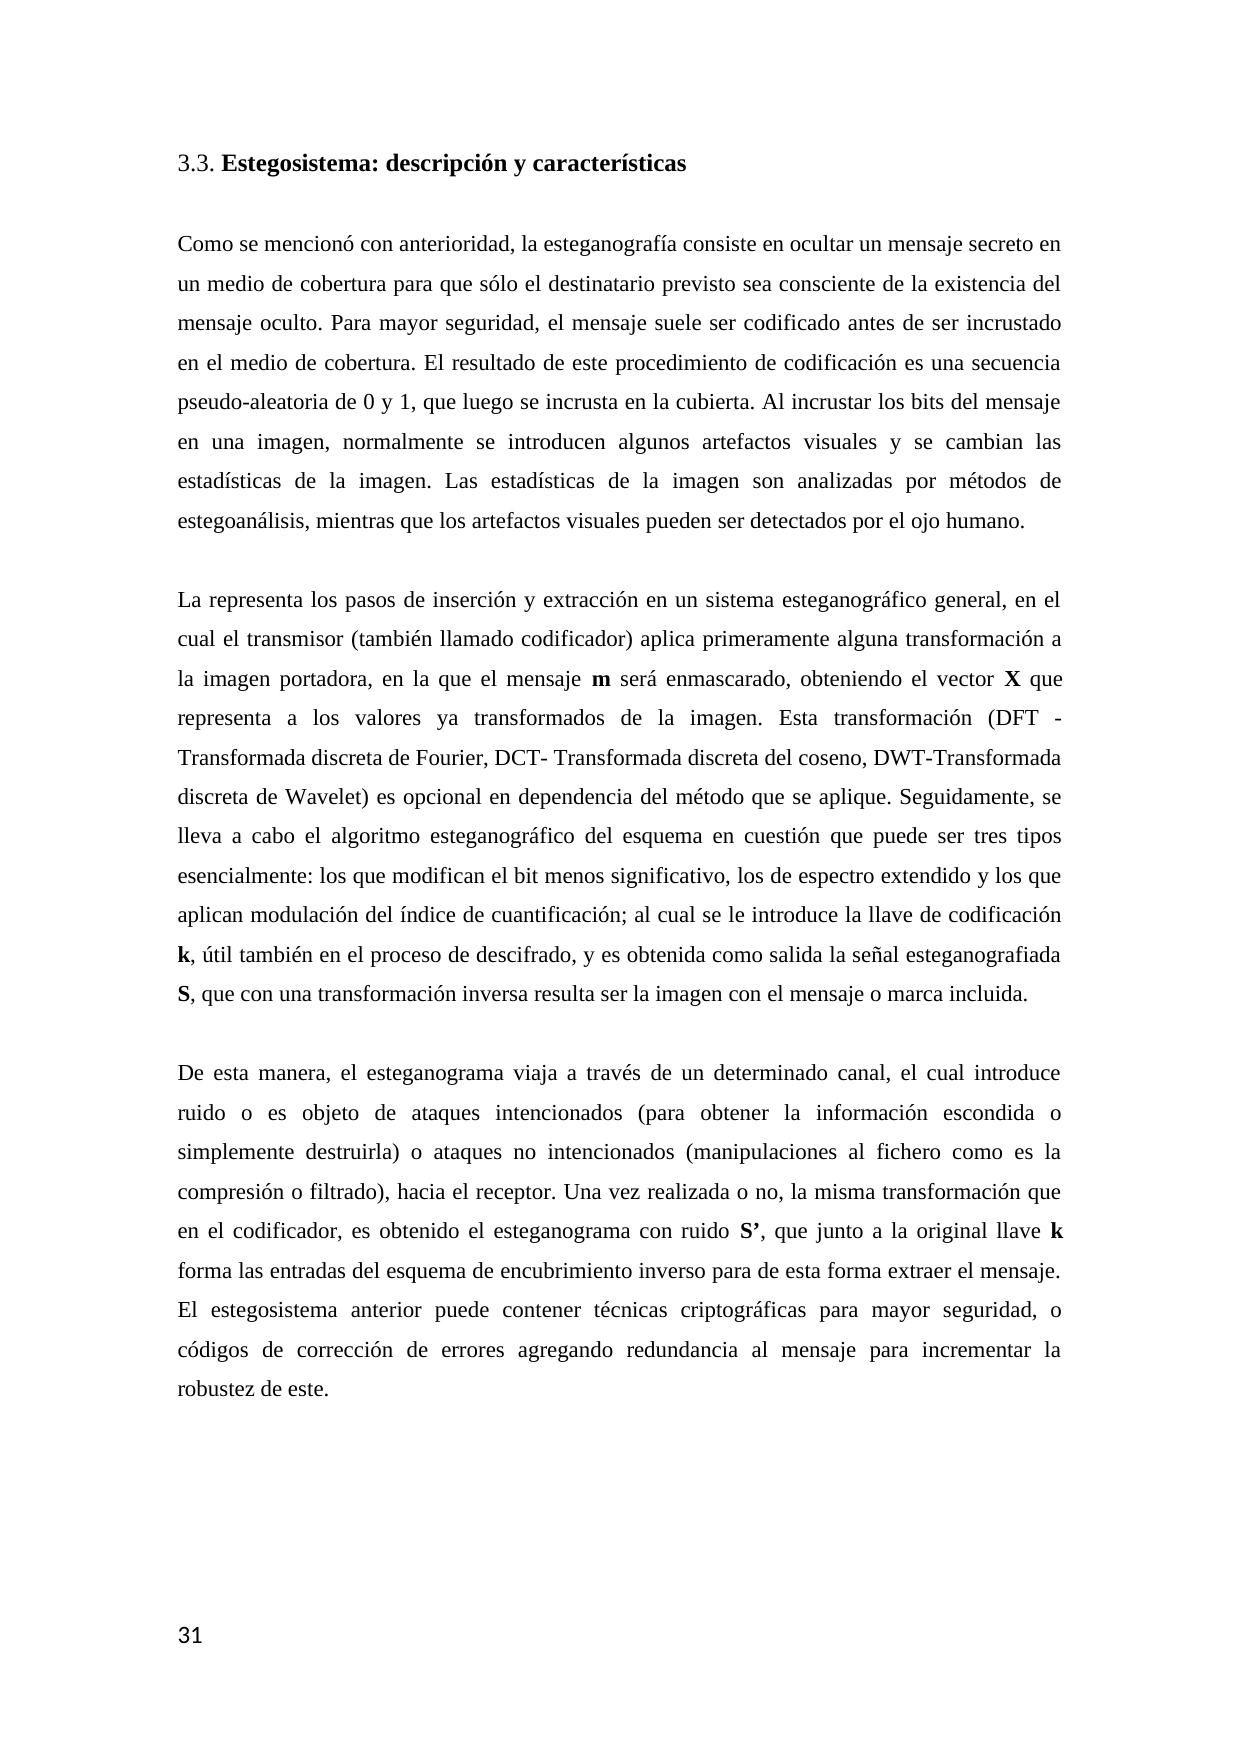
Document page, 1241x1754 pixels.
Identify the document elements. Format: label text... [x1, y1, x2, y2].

subtitle Estegosistema: descripción y características [177, 148, 1063, 176]
text De esta manera, el esteganograma viaja a través de un determinado canal, el cual introduce ruido o es objeto de ataques intencionados (para obtener la información escondida o simplemente destruirla) o ataques no intencionados (manipulaciones al fichero como es la compresión o filtrado), hacia el receptor. Una vez realizada o no, la misma transformación que en el codificador, es obtenido el esteganograma con ruido S’, que junto a la original llave k forma las entradas del esquema de encubrimiento inverso para de esta forma extraer el mensaje. El estegosistema anterior puede contener técnicas criptográficas para mayor seguridad, o códigos de corrección de errores agregando redundancia al mensaje para incrementar la robustez de este. [177, 1059, 1063, 1402]
text Como se mencionó con anterioridad, la esteganografía consiste en ocultar un mensaje secreto en un medio de cobertura para que sólo el destinatario previsto sea consciente de la existencia del mensaje oculto. Para mayor seguridad, el mensaje suele ser codificado antes de ser incrustado en el medio de cobertura. El resultado de este procedimiento de codificación es una secuencia pseudo-aleatoria de 0 y 1, que luego se incrusta en la cubierta. Al incrustar los bits del mensaje en una imagen, normalmente se introducen algunos artefactos visuales y se cambian las estadísticas de la imagen. Las estadísticas de la imagen son analizadas por métodos de estegoanálisis, mientras que los artefactos visuales pueden ser detectados por el ojo humano. [177, 230, 1063, 533]
